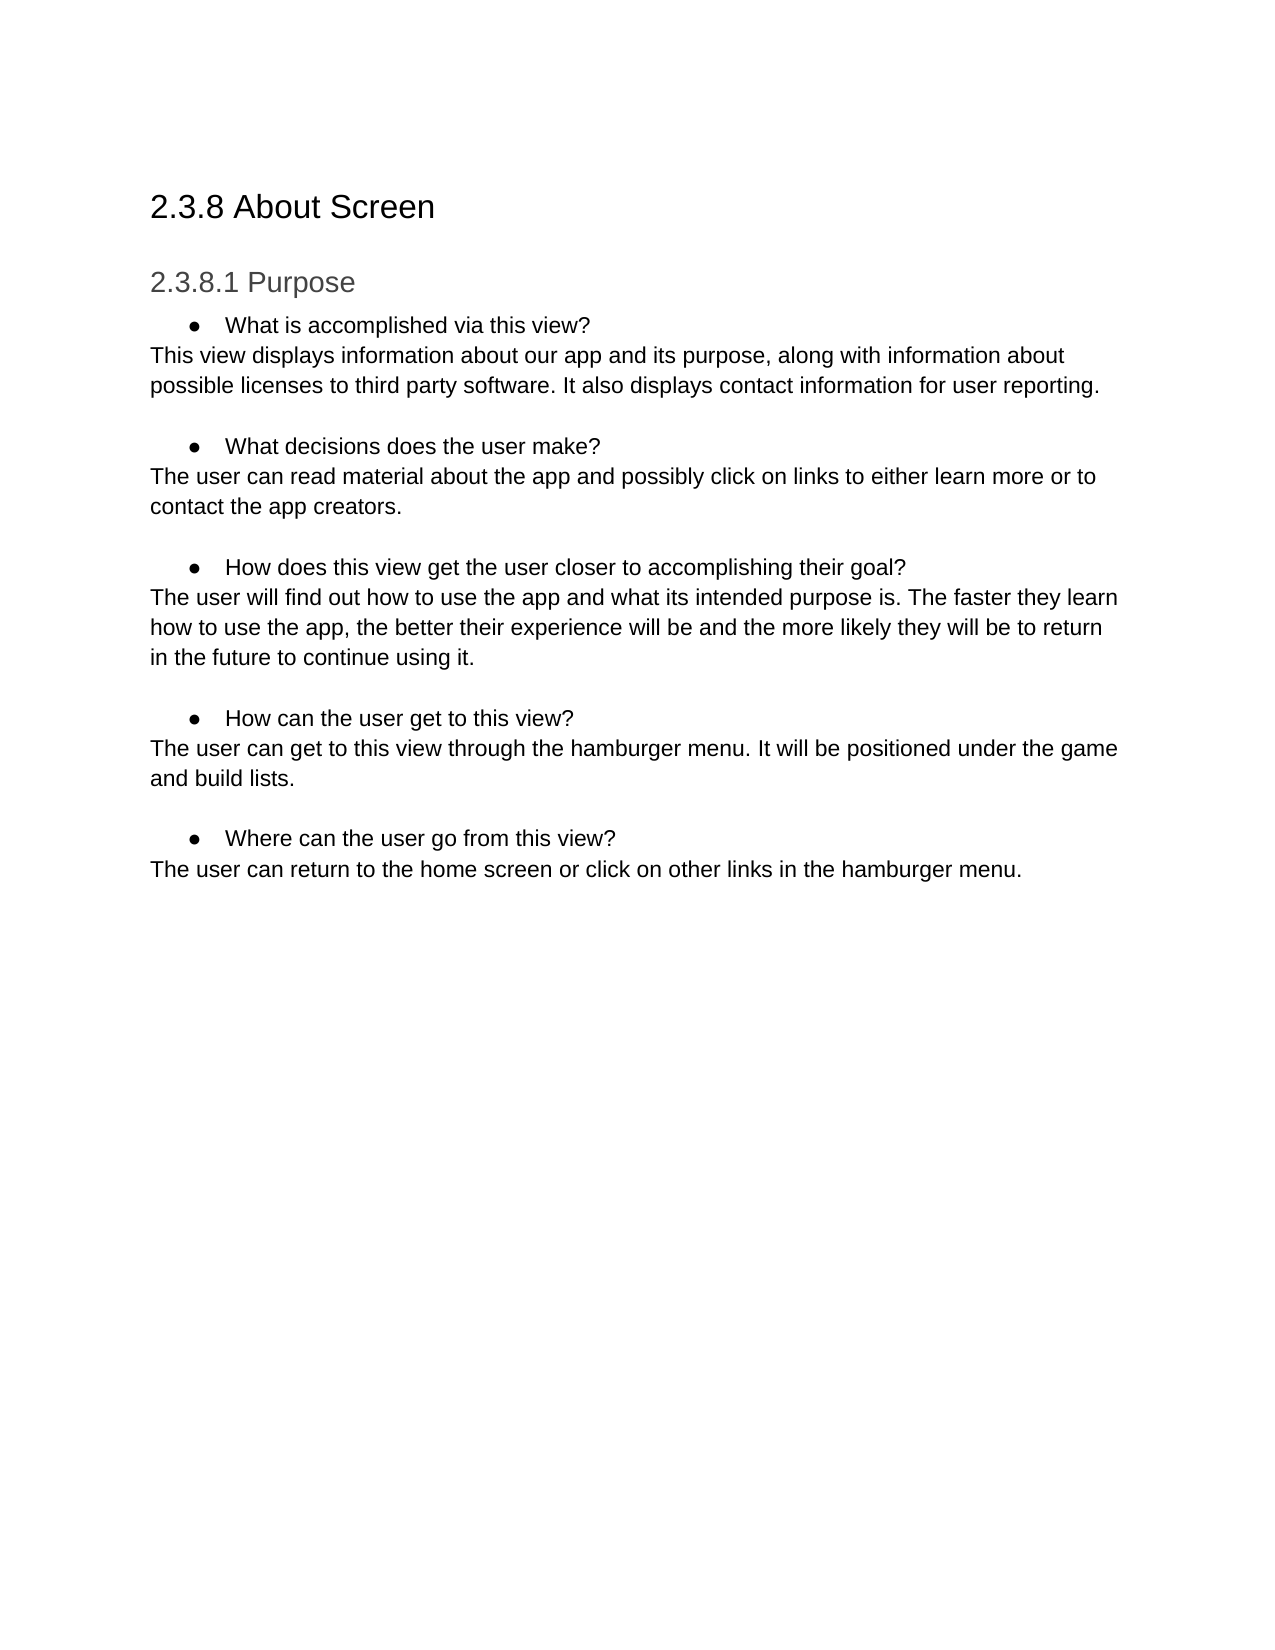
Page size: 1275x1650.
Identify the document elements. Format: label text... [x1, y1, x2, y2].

subtitle 2.3.8.1 Purpose [150, 265, 1125, 298]
list What decisions does the user make? [187, 433, 1125, 459]
list How does this view get the user closer to accomplishing their goal? [187, 553, 1125, 580]
subtitle 2.3.8 About Screen [150, 187, 1125, 226]
text The user can get to this view through the hamburger menu. It will be positioned under the game and build lists. [150, 735, 1125, 791]
list Where can the user go from this view? [187, 825, 1125, 852]
text The user can read material about the app and possibly click on links to either learn more or to contact the app creators. [150, 463, 1125, 519]
text The user can return to the home screen or click on other links in the hamburger menu. [150, 856, 1125, 882]
list How can the user get to this view? [187, 704, 1125, 731]
text The user will find out how to use the app and what its intended purpose is. The faster they learn how to use the app, the better their experience will be and the more likely they will be to return in the future to continue using it. [150, 584, 1125, 671]
text This view displays information about our app and its purpose, along with information about possible licenses to third party software. It also displays contact information for user reporting. [150, 342, 1125, 399]
list What is accomplished via this view? [187, 312, 1125, 338]
